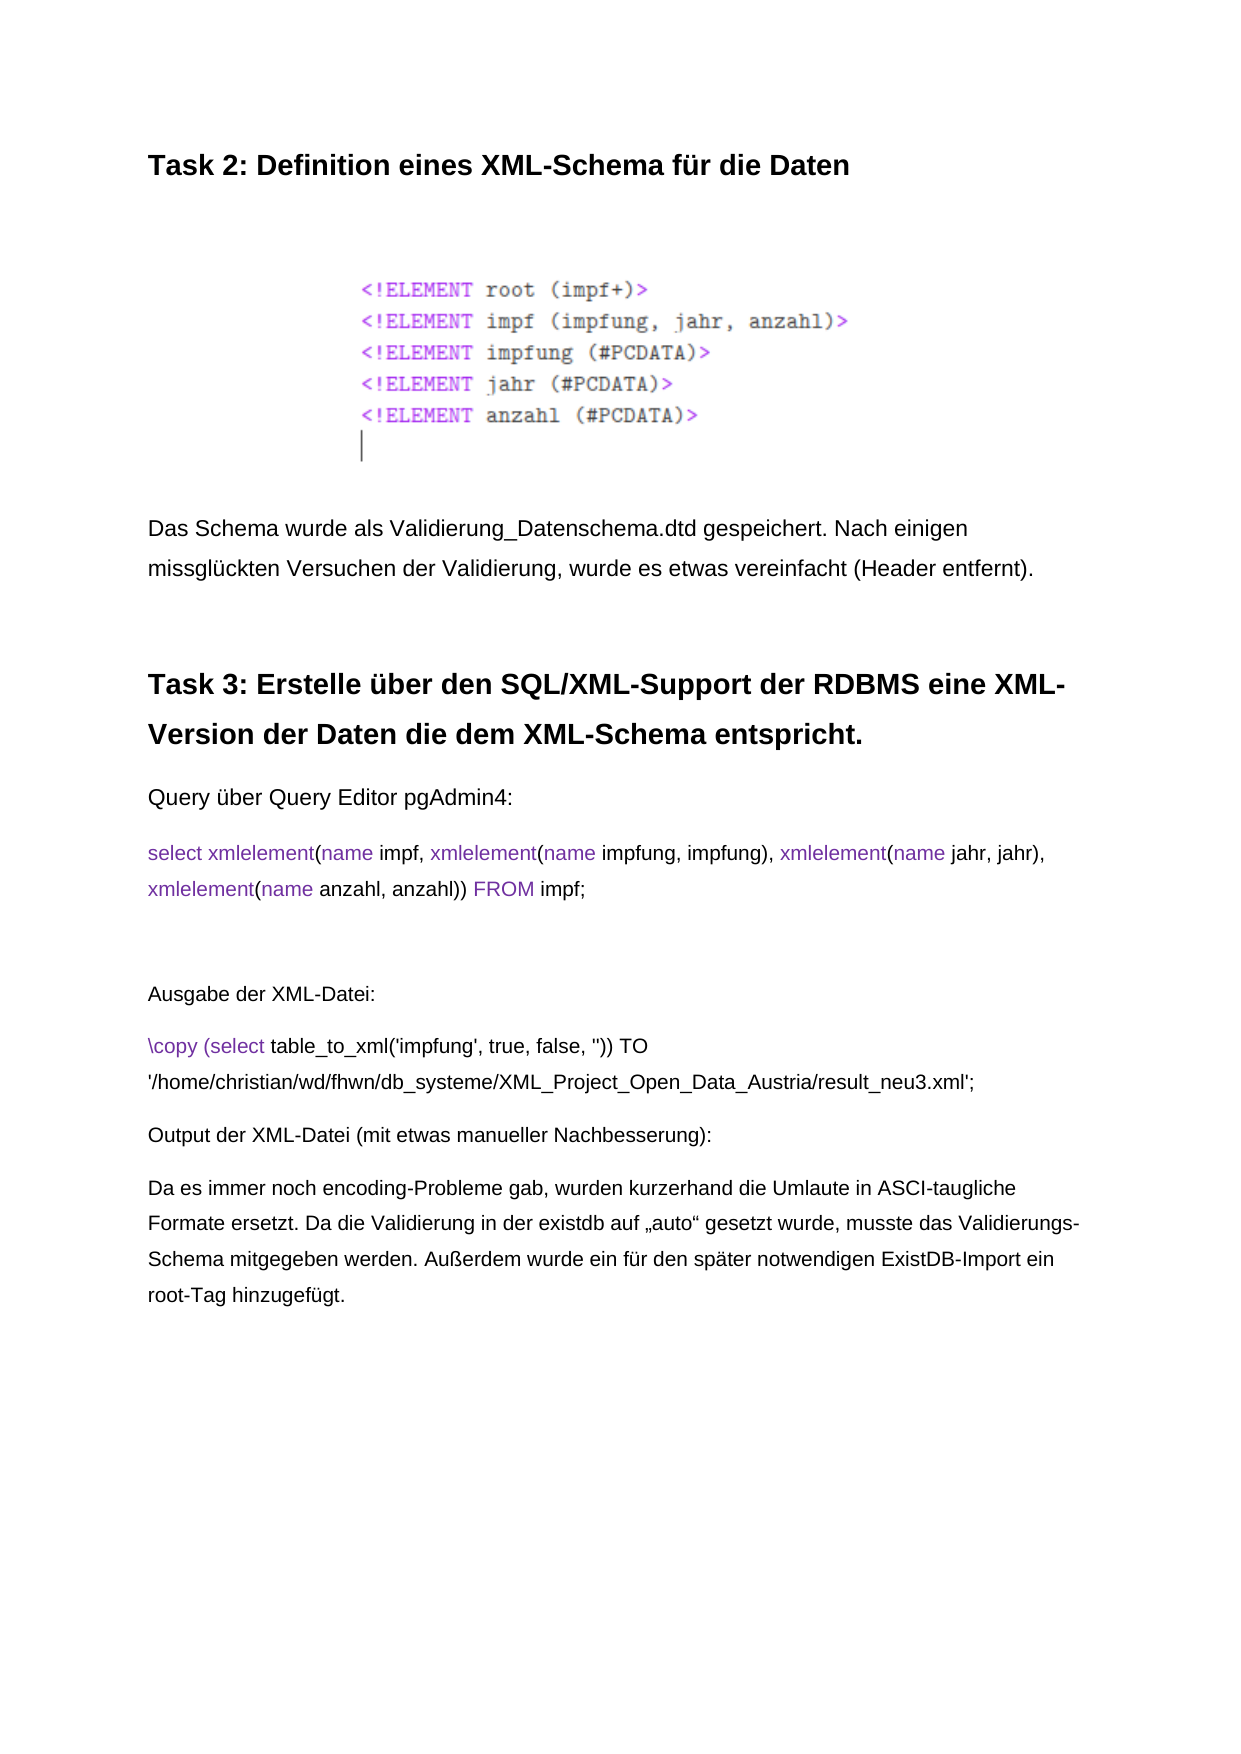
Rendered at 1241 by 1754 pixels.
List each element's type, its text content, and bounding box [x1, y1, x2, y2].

text Task 3: Erstelle über den SQL/XML-Support der RDBMS eine XML-Version der Daten die dem XML-Schema entspricht. [148, 667, 1093, 751]
text Query über Query Editor pgAdmin4: [148, 784, 1093, 811]
text Ausgabe der XML-Datei: [148, 982, 1093, 1006]
text \copy (select table_to_xml('impfung', true, false, '')) TO '/home/christian/wd/fhwn/db_systeme/XML_Project_Open_Data_Austria/result_neu3.xml'; [148, 1034, 1093, 1094]
text Da es immer noch encoding-Probleme gab, wurden kurzerhand die Umlaute in ASCI-taugliche Formate ersetzt. Da die Validierung in der existdb auf „auto“ gesetzt wurde, musste das Validierungs-Schema mitgegeben werden. Außerdem wurde ein für den später notwendigen ExistDB-Import ein root-Tag hinzugefügt. [148, 1175, 1093, 1307]
text select xmlelement(name impf, xmlelement(name impfung, impfung), xmlelement(name jahr, jahr), xmlelement(name anzahl, anzahl)) FROM impf; [148, 840, 1093, 900]
picture [358, 275, 882, 468]
text Output der XML-Datei (mit etwas manueller Nachbesserung): [148, 1123, 1093, 1147]
text Task 2: Definition eines XML-Schema für die Daten [148, 148, 1093, 181]
